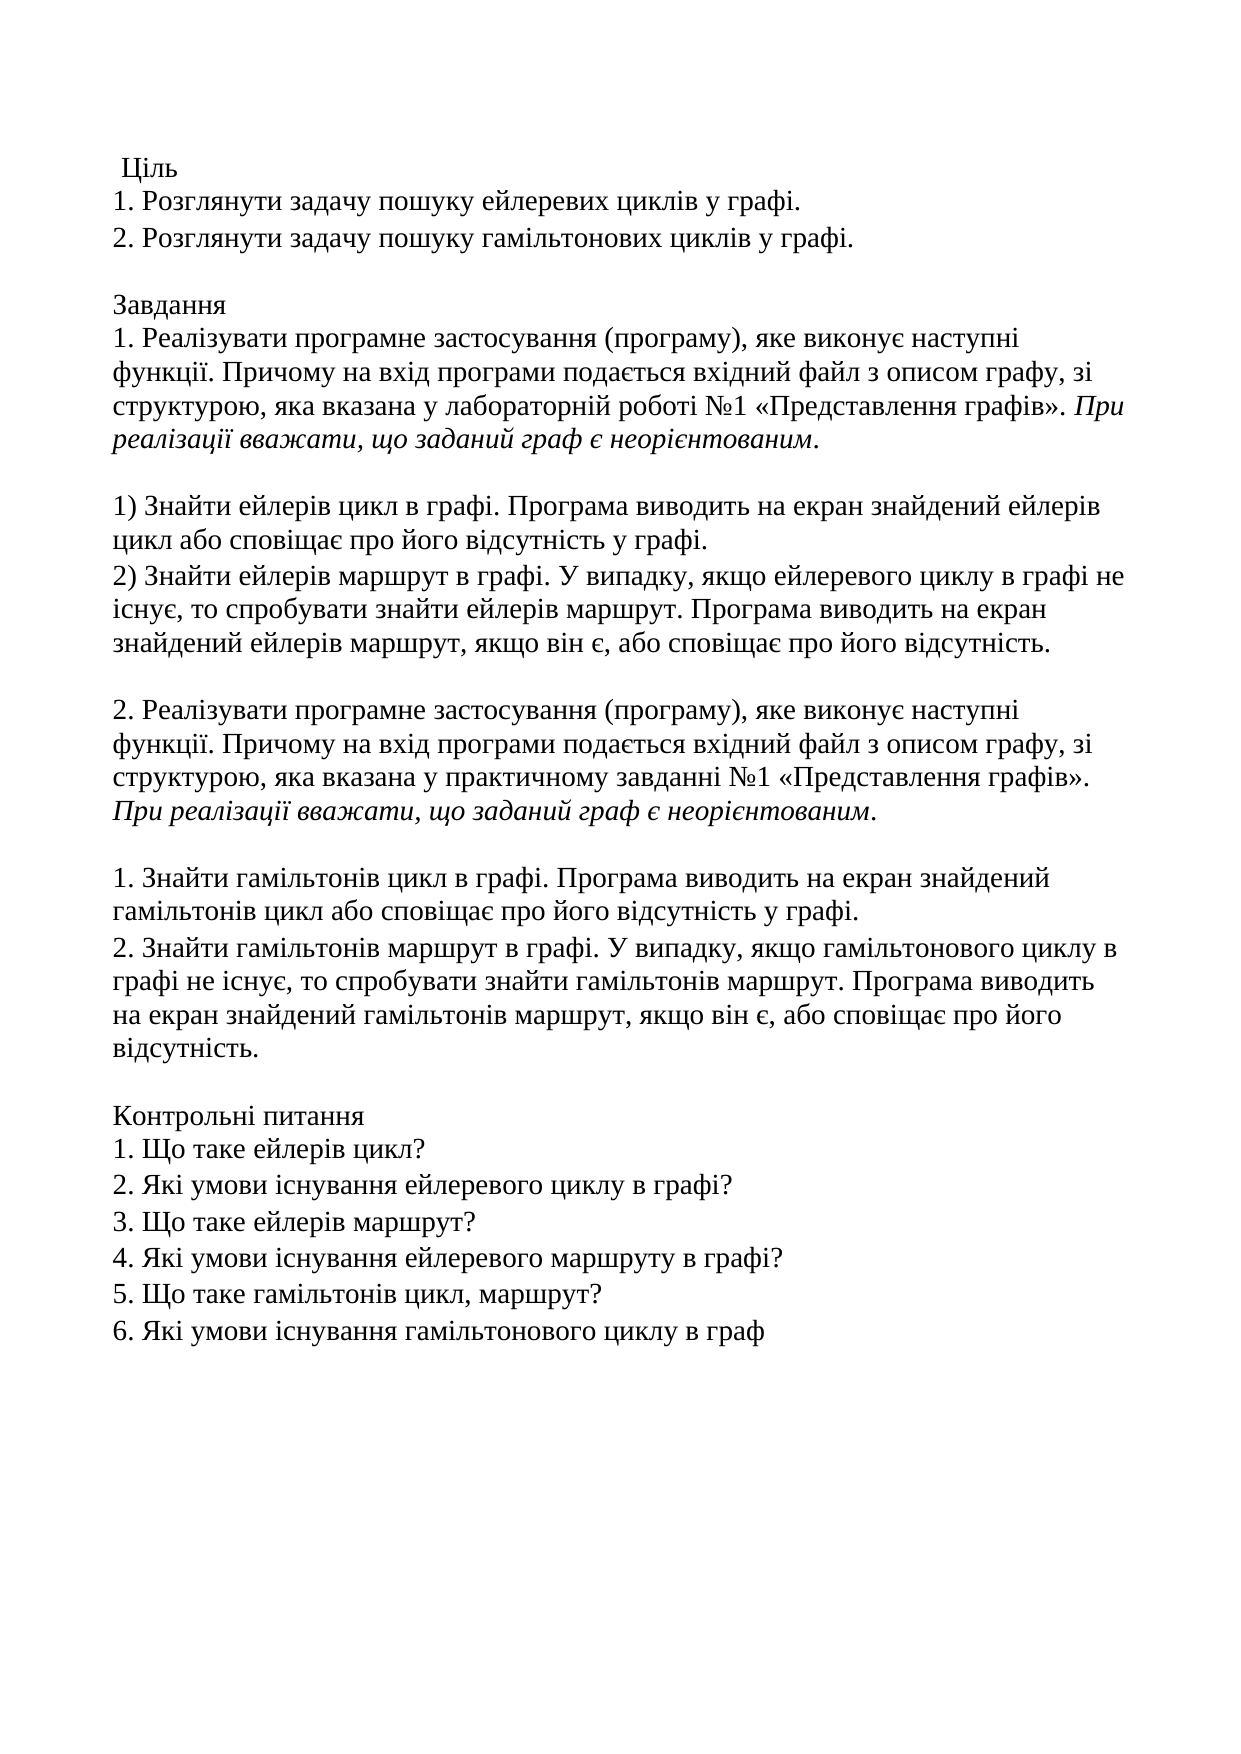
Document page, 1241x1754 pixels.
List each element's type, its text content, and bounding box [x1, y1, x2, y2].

text 2. Реалізувати програмне застосування (програму), яке виконує наступні функції. Причому на вхід програми подається вхідний файл з описом графу, зі структурою, яка вказана у практичному завданні №1 «Представлення графів». При реалізації вважати, що заданий граф є неорієнтованим. [112, 692, 1128, 826]
text 1. Реалізувати програмне застосування (програму), яке виконує наступні функції. Причому на вхід програми подається вхідний файл з описом графу, зі структурою, яка вказана у лабораторній роботі №1 «Представлення графів». При реалізації вважати, що заданий граф є неорієнтованим. [112, 321, 1128, 455]
text 2) Знайти ейлерів маршрут в графі. У випадку, якщо ейлеревого циклу в графі не існує, то спробувати знайти ейлерів маршрут. Програма виводить на екран знайдений ейлерів маршрут, якщо він є, або сповіщає про його відсутність. [112, 558, 1128, 659]
text 2. Які умови існування ейлеревого циклу в графі? [112, 1167, 1128, 1201]
text 3. Що таке ейлерів маршрут? [112, 1204, 1128, 1237]
text Ціль [112, 150, 1128, 183]
text 1. Знайти гамільтонів цикл в графі. Програма виводить на екран знайдений гамільтонів цикл або сповіщає про його відсутність у графі. [112, 860, 1128, 927]
text 2. Розглянути задачу пошуку гамільтонових циклів у графі. [112, 220, 1128, 253]
text Завдання [112, 287, 1128, 321]
text 5. Що таке гамільтонів цикл, маршрут? [112, 1277, 1128, 1310]
text Контрольні питання [112, 1098, 1128, 1131]
text 1. Що таке ейлерів цикл? [112, 1131, 1128, 1165]
text 6. Які умови існування гамільтонового циклу в граф [112, 1313, 1128, 1346]
text 4. Які умови існування ейлеревого маршруту в графі? [112, 1240, 1128, 1274]
text 1) Знайти ейлерів цикл в графі. Програма виводить на екран знайдений ейлерів цикл або сповіщає про його відсутність у графі. [112, 488, 1128, 555]
text 2. Знайти гамільтонів маршрут в графі. У випадку, якщо гамільтонового циклу в графі не існує, то спробувати знайти гамільтонів маршрут. Програма виводить на екран знайдений гамільтонів маршрут, якщо він є, або сповіщає про його відсутність. [112, 930, 1128, 1064]
text 1. Розглянути задачу пошуку ейлеревих циклів у графі. [112, 183, 1128, 217]
